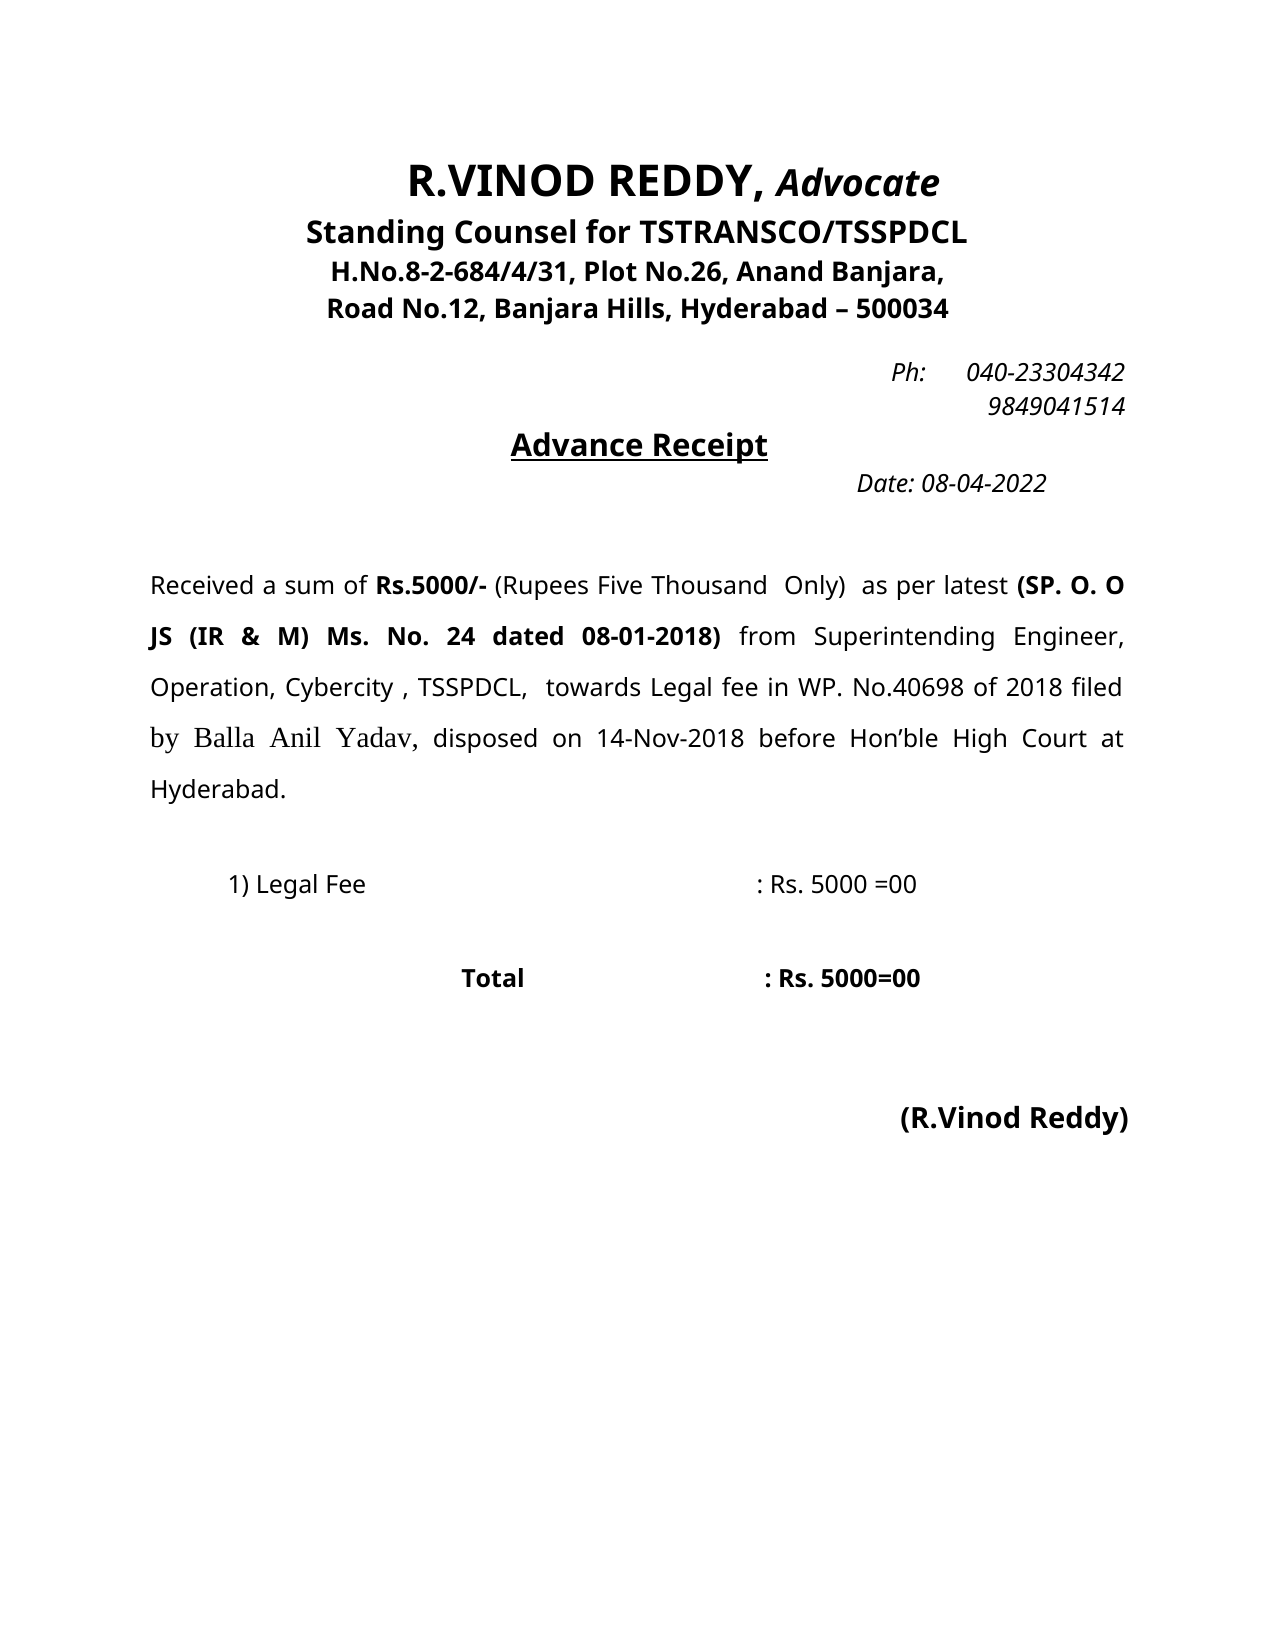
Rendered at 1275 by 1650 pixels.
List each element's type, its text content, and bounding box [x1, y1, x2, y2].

text Total : Rs. 5000=00 [227, 961, 1010, 994]
text (R.Vinod Reddy) [677, 1098, 1128, 1137]
text H.No.8-2-684/4/31, Plot No.26, Anand Banjara, [150, 252, 1125, 289]
text 1) Legal Fee : Rs. 5000 =00 [227, 866, 1010, 900]
text Ph: 040-23304342 [150, 355, 1125, 389]
text Standing Counsel for TSTRANSCO/TSSPDCL [227, 209, 1047, 252]
text Date: 08-04-2022 [227, 465, 1047, 499]
text R.VINOD REDDY, Advocate [227, 150, 1047, 209]
text Received a sum of Rs.5000/- (Rupees Five Thousand Only) as per latest (SP. O. O JS (IR & M) Ms. No. 24 dated 08-01-2018) from Superintending Engineer, Operation, Cybercity , TSSPDCL, towards Legal fee in WP. No.40698 of 2018 filed by Balla Anil Yadav, disposed on 14-Nov-2018 before Hon’ble High Court at Hyderabad. [150, 567, 1125, 806]
text Advance Receipt [150, 423, 1128, 465]
text 9849041514 [150, 389, 1125, 423]
text Road No.12, Banjara Hills, Hyderabad – 500034 [150, 289, 1125, 326]
